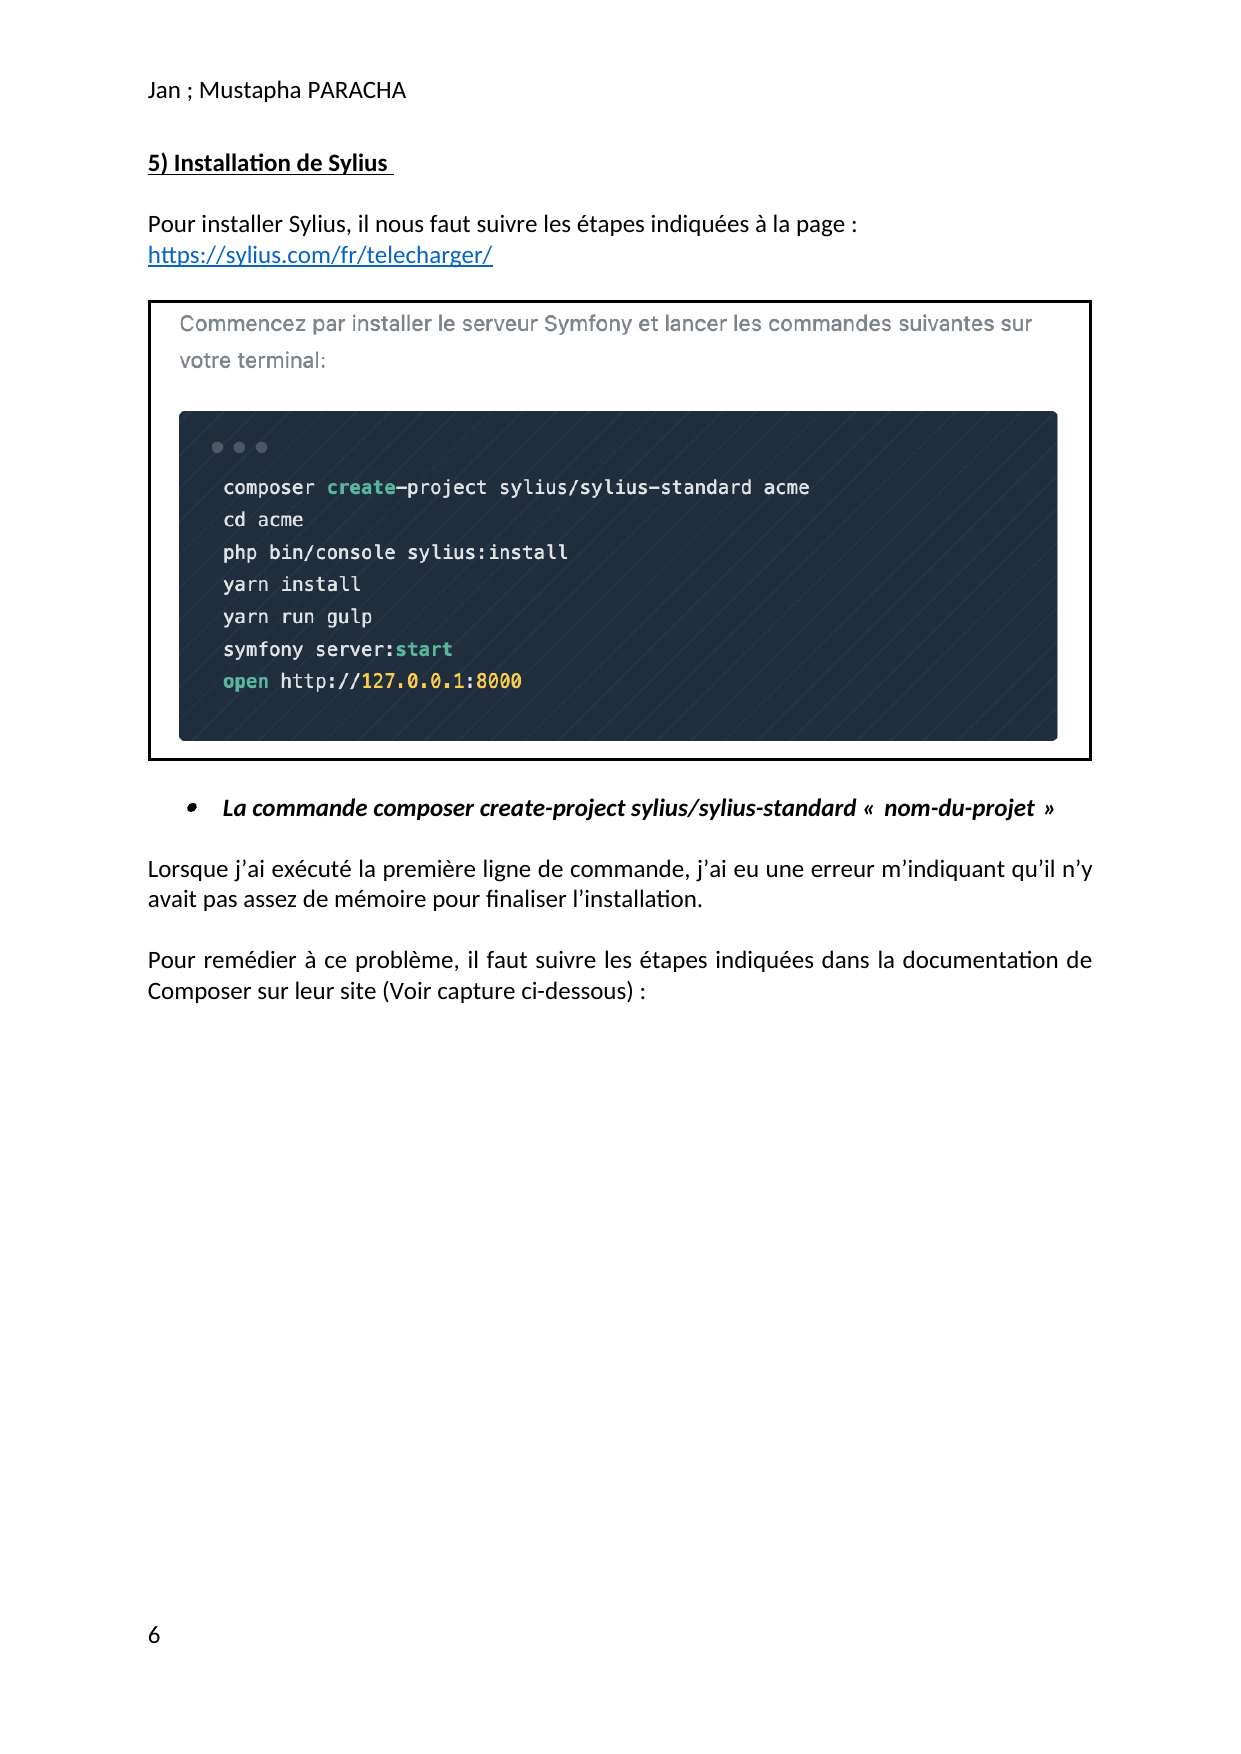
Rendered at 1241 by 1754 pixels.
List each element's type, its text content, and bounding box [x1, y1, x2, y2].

text Pour installer Sylius, il nous faut suivre les étapes indiquées à la page : [148, 209, 1093, 239]
text https://sylius.com/fr/telecharger/ [148, 239, 1093, 270]
text 5) Installation de Sylius [148, 148, 1093, 178]
text Pour remédier à ce problème, il faut suivre les étapes indiquées dans la documentation de Composer sur leur site (Voir capture ci-dessous) : [148, 944, 1093, 1006]
picture [151, 303, 1089, 758]
list La commande composer create-project sylius/sylius-standard « nom-du-projet » [185, 792, 1093, 822]
text Lorsque j’ai exécuté la première ligne de commande, j’ai eu une erreur m’indiquant qu’il n’y avait pas assez de mémoire pour finaliser l’installation. [148, 853, 1093, 914]
